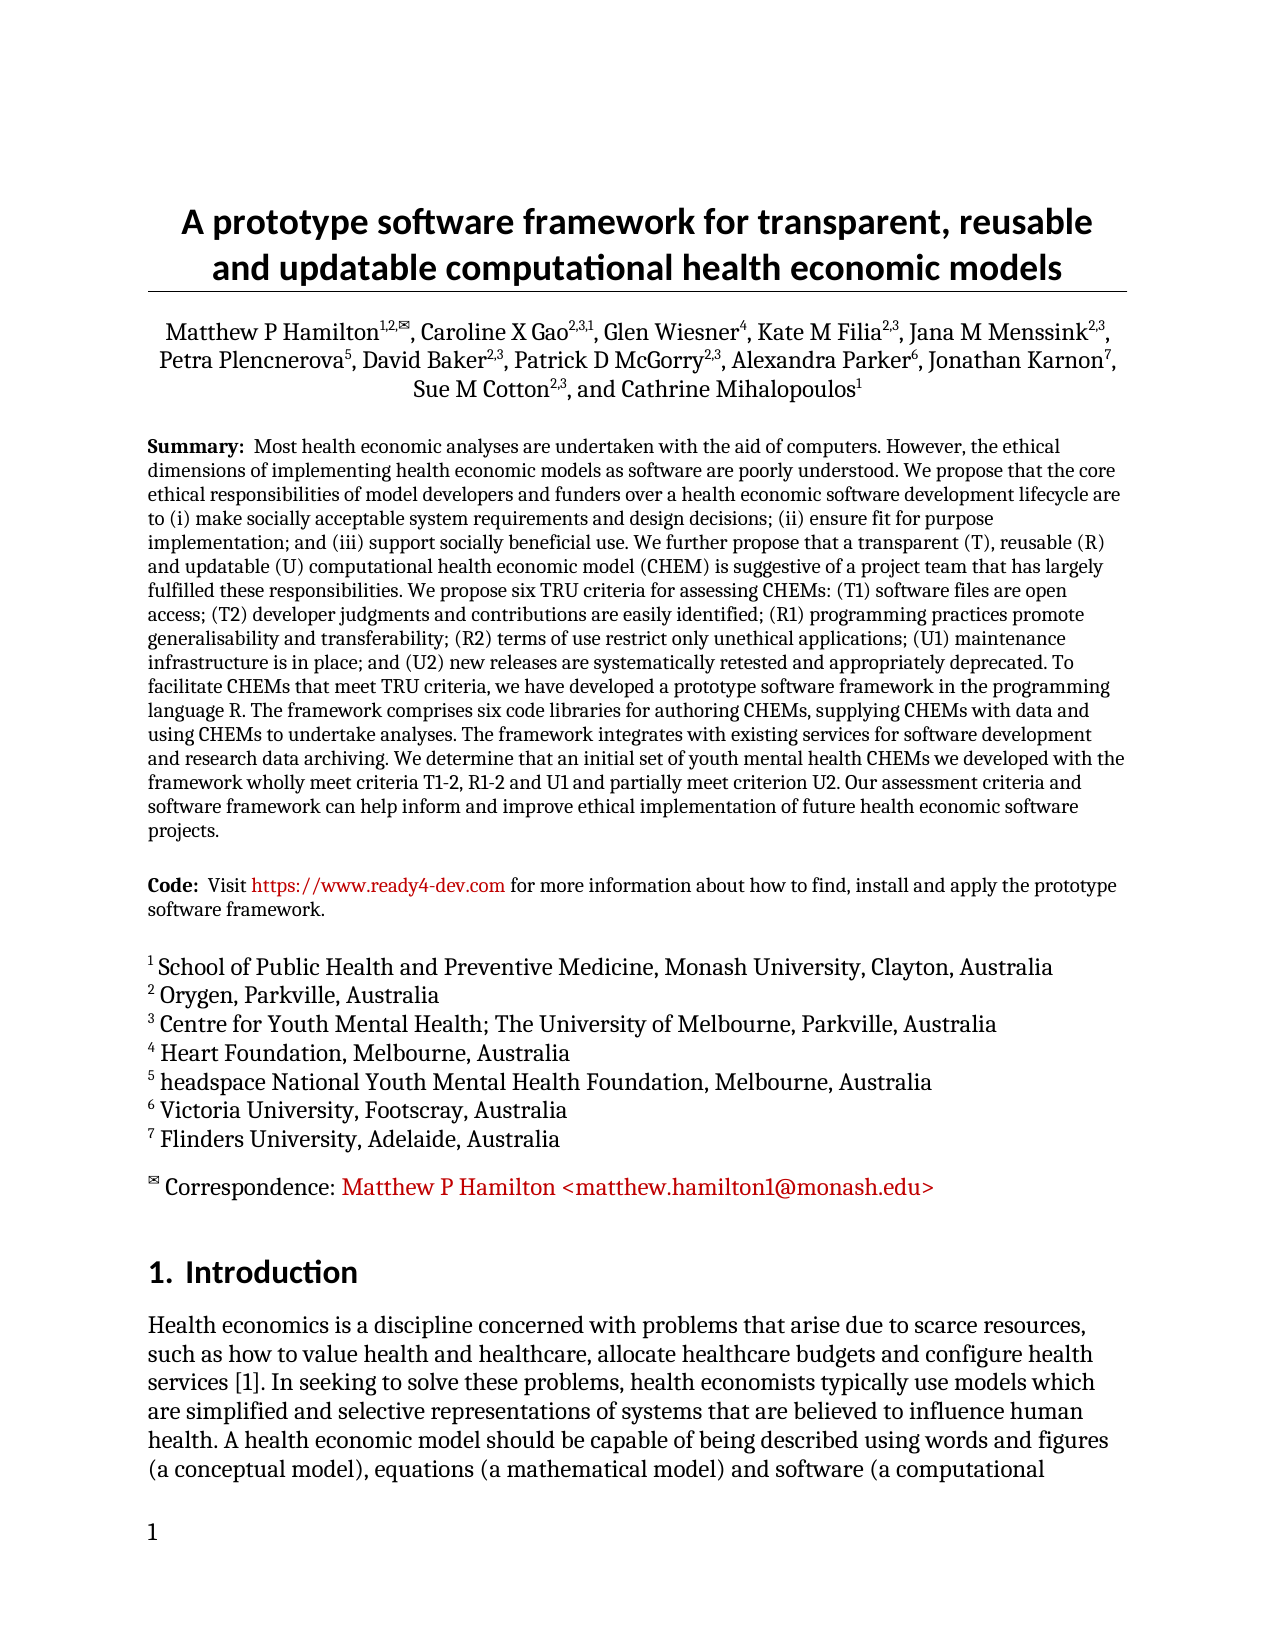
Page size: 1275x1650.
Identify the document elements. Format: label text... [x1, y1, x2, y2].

subtitle Introduction [148, 1251, 1127, 1292]
text ✉ Correspondence: Matthew P Hamilton <> [148, 1173, 1127, 1201]
text Matthew P Hamilton1,2,✉, Caroline X Gao2,3,1, Glen Wiesner4, Kate M Filia2,3, Jana M Menssink2,3, Petra Plencnerova5, David Baker2,3, Patrick D McGorry2,3, Alexandra Parker6, Jonathan Karnon7, Sue M Cotton2,3, and Cathrine Mihalopoulos1 [148, 317, 1127, 404]
text 1 School of Public Health and Preventive Medicine, Monash University, Clayton, Australia 2 Orygen, Parkville, Australia 3 Centre for Youth Mental Health; The University of Melbourne, Parkville, Australia 4 Heart Foundation, Melbourne, Australia 5 headspace National Youth Mental Health Foundation, Melbourne, Australia 6 Victoria University, Footscray, Australia 7 Flinders University, Adelaide, Australia [148, 953, 1127, 1154]
title A prototype software framework for transparent, reusable and updatable computational health economic models [148, 198, 1127, 291]
text Summary: Most health economic analyses are undertaken with the aid of computers. However, the ethical dimensions of implementing health economic models as software are poorly understood. We propose that the core ethical responsibilities of model developers and funders over a health economic software development lifecycle are to (i) make socially acceptable system requirements and design decisions; (ii) ensure fit for purpose implementation; and (iii) support socially beneficial use. We further propose that a transparent (T), reusable (R) and updatable (U) computational health economic model (CHEM) is suggestive of a project team that has largely fulfilled these responsibilities. We propose six TRU criteria for assessing CHEMs: (T1) software files are open access; (T2) developer judgments and contributions are easily identified; (R1) programming practices promote generalisability and transferability; (R2) terms of use restrict only unethical applications; (U1) maintenance infrastructure is in place; and (U2) new releases are systematically retested and appropriately deprecated. To facilitate CHEMs that meet TRU criteria, we have developed a prototype software framework in the programming language R. The framework comprises six code libraries for authoring CHEMs, supplying CHEMs with data and using CHEMs to undertake analyses. The framework integrates with existing services for software development and research data archiving. We determine that an initial set of youth mental health CHEMs we developed with the framework wholly meet criteria T1-2, R1-2 and U1 and partially meet criterion U2. Our assessment criteria and software framework can help inform and improve ethical implementation of future health economic software projects. [148, 435, 1127, 842]
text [148, 1311, 1127, 1483]
text Code: Visit https://www.ready4-dev.com for more information about how to find, install and apply the prototype software framework. [148, 873, 1127, 921]
